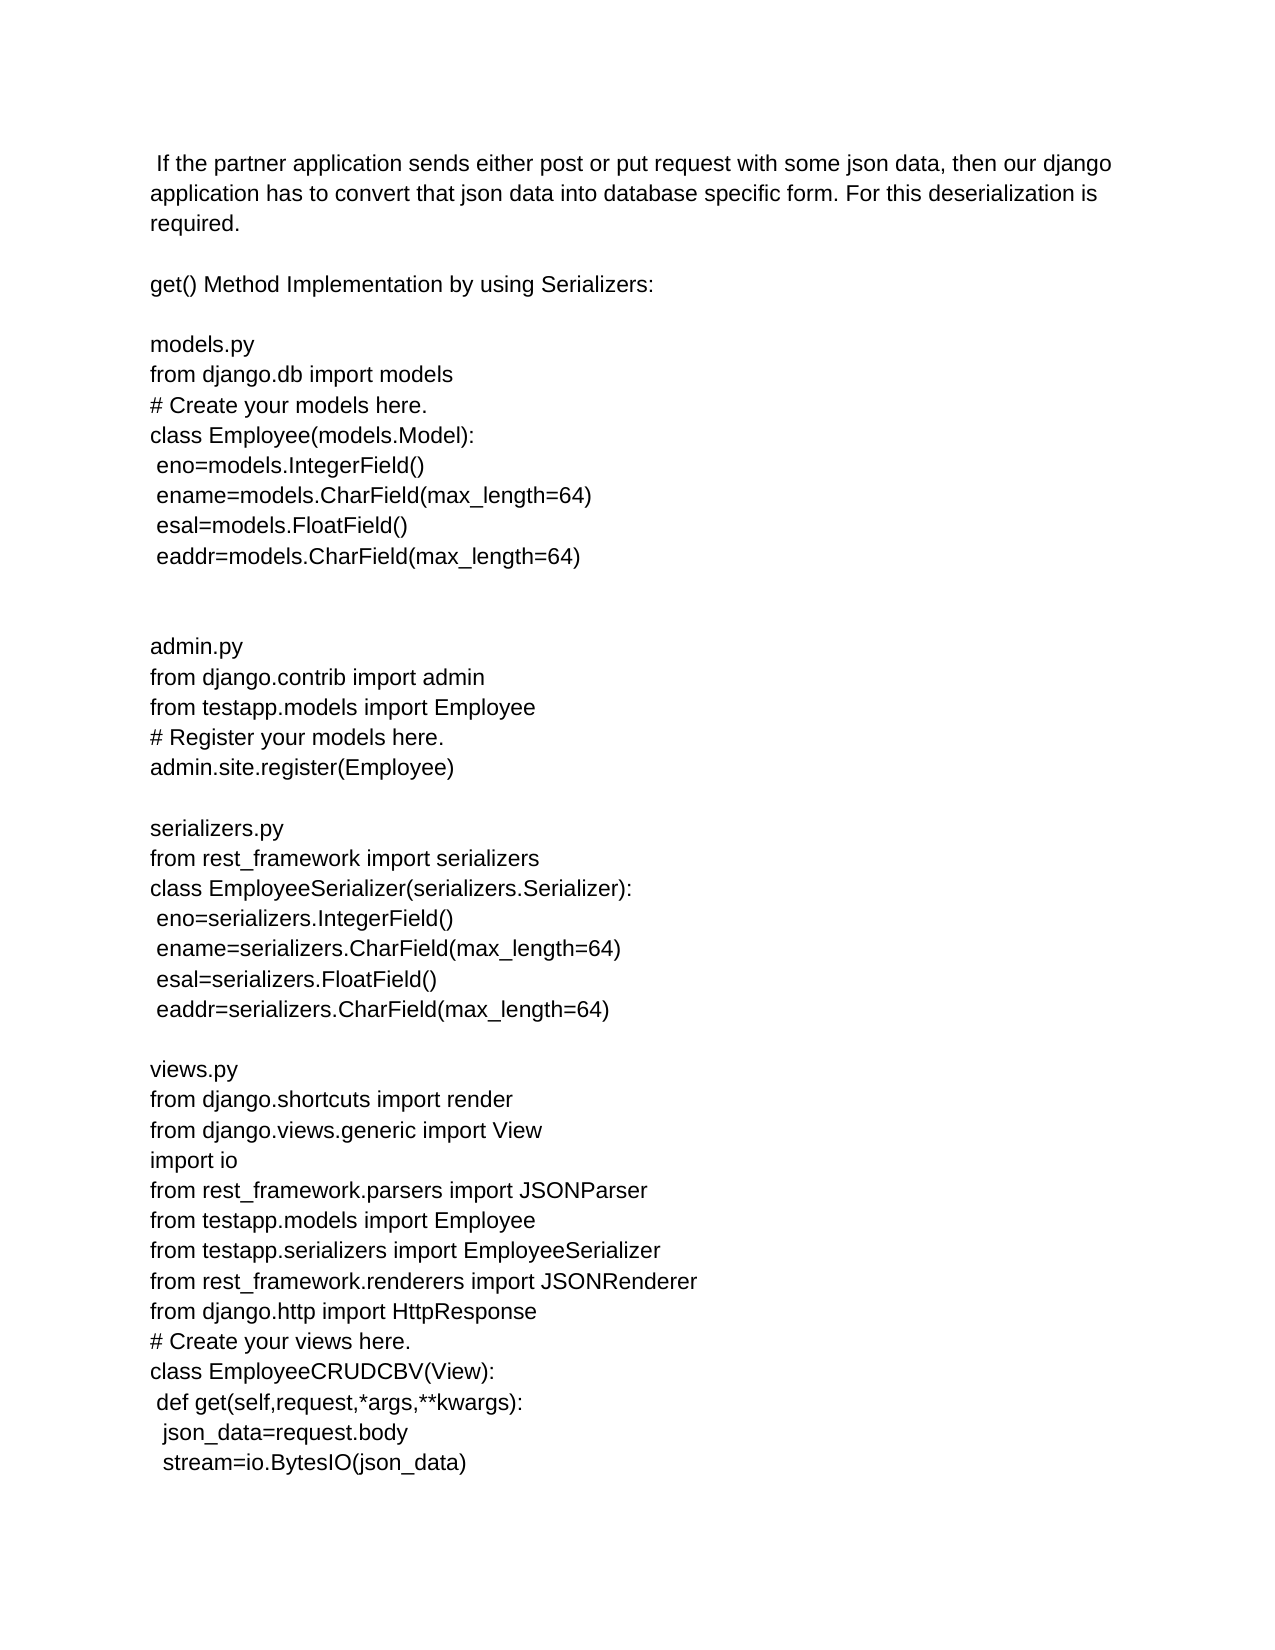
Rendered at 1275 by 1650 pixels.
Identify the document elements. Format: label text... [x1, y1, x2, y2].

text admin.site.register(Employee) [150, 754, 1125, 781]
text ename=models.CharField(max_length=64) [150, 482, 1125, 509]
text # Create your models here. [150, 392, 1125, 418]
text ename=serializers.CharField(max_length=64) [150, 935, 1125, 962]
text json_data=request.body [150, 1419, 1125, 1445]
text class Employee(models.Model): [150, 422, 1125, 448]
text from django.http import HttpResponse [150, 1298, 1125, 1324]
text from testapp.models import Employee [150, 1207, 1125, 1234]
text esal=serializers.FloatField() [150, 966, 1125, 992]
text If the partner application sends either post or put request with some json data, then our django application has to convert that json data into database specific form. For this deserialization is required. [150, 150, 1125, 237]
text from testapp.models import Employee [150, 694, 1125, 720]
text import io [150, 1147, 1125, 1173]
text models.py [150, 331, 1125, 358]
text from django.contrib import admin [150, 663, 1125, 690]
text views.py [150, 1056, 1125, 1083]
text eno=models.IntegerField() [150, 452, 1125, 478]
text serializers.py [150, 814, 1125, 841]
text from rest_framework.parsers import JSONParser [150, 1177, 1125, 1203]
text from django.shortcuts import render [150, 1086, 1125, 1113]
text from django.db import models [150, 361, 1125, 388]
text esal=models.FloatField() [150, 512, 1125, 539]
text from rest_framework import serializers [150, 845, 1125, 871]
text stream=io.BytesIO(json_data) [150, 1449, 1125, 1475]
text from testapp.serializers import EmployeeSerializer [150, 1237, 1125, 1264]
text from rest_framework.renderers import JSONRenderer [150, 1268, 1125, 1294]
text eno=serializers.IntegerField() [150, 905, 1125, 932]
text # Create your views here. [150, 1328, 1125, 1354]
text class EmployeeSerializer(serializers.Serializer): [150, 875, 1125, 901]
text eaddr=serializers.CharField(max_length=64) [150, 996, 1125, 1022]
text admin.py [150, 633, 1125, 660]
text eaddr=models.CharField(max_length=64) [150, 543, 1125, 569]
text # Register your models here. [150, 724, 1125, 750]
text get() Method Implementation by using Serializers: [150, 271, 1125, 297]
text from django.views.generic import View [150, 1117, 1125, 1143]
text class EmployeeCRUDCBV(View): [150, 1358, 1125, 1385]
text def get(self,request,*args,**kwargs): [150, 1388, 1125, 1415]
